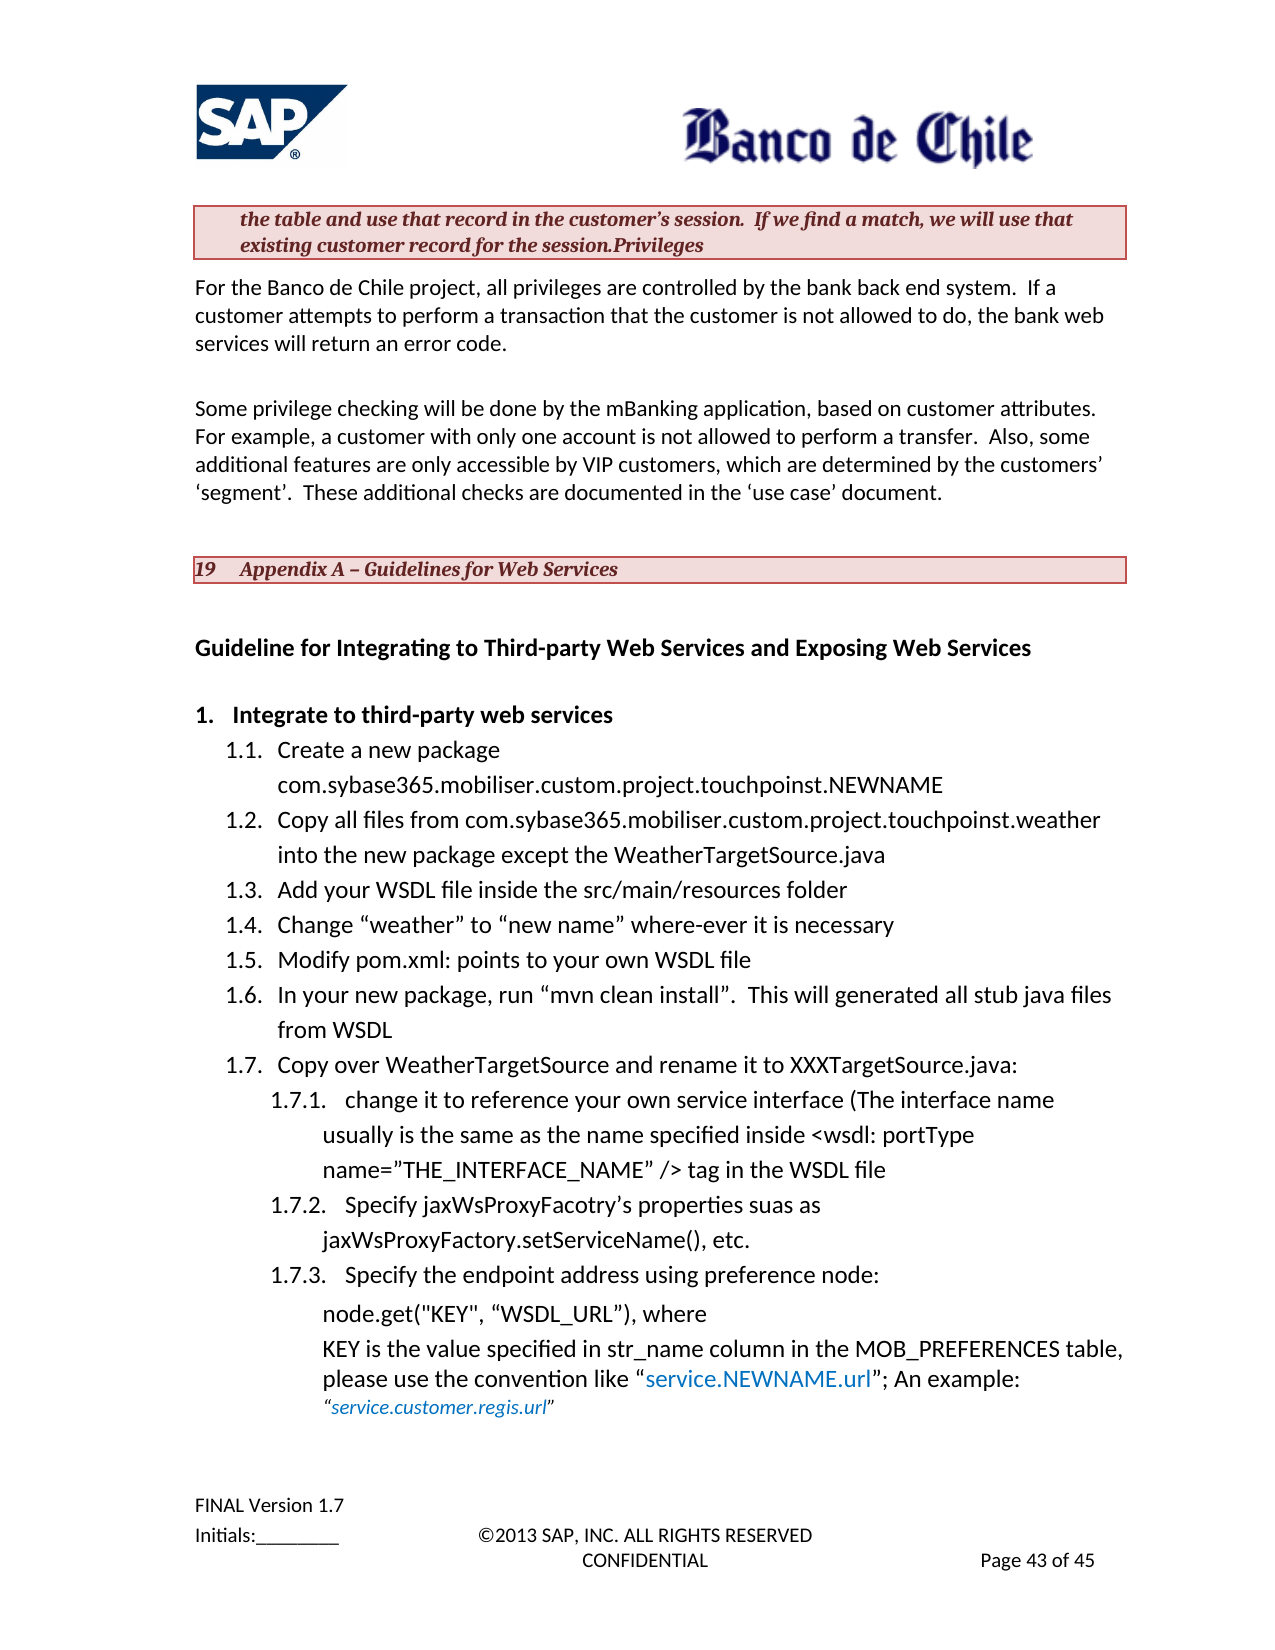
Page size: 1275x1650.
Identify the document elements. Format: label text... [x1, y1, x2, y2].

text For the Banco de Chile project, all privileges are controlled by the bank back end system. If a customer attempts to perform a transaction that the customer is not allowed to do, the bank web services will return an error code. [195, 273, 1125, 357]
list Integrate to third-party web services [195, 699, 1125, 730]
list In your new package, run “mvn clean install”. This will generated all stub java files from WSDL [225, 979, 1125, 1045]
list Copy all files from com.sybase365.mobiliser.custom.project.touchpoinst.weather into the new package except the WeatherTargetSource.java [225, 804, 1125, 870]
list change it to reference your own service interface (The interface name usually is the same as the name specified inside <wsdl: portType name=”THE_INTERFACE_NAME” /> tag in the WSDL file [270, 1084, 1125, 1185]
text Some privilege checking will be done by the mBanking application, based on customer attributes. For example, a customer with only one account is not allowed to perform a transfer. Also, some additional features are only accessible by VIP customers, which are determined by the customers’ ‘segment’. These additional checks are documented in the ‘use case’ document. [195, 394, 1125, 506]
list KEY is the value specified in str_name column in the MOB_PREFERENCES table, please use the convention like “service.NEWNAME.url”; An example: “service.customer.regis.url” [322, 1333, 1125, 1419]
list Specify the endpoint address using preference node: [270, 1259, 1125, 1290]
list Specify jaxWsProxyFacotry’s properties suas as jaxWsProxyFactory.setServiceName(), etc. [270, 1189, 1125, 1255]
list node.get("KEY", “WSDL_URL”), where [322, 1298, 1125, 1329]
list Modify pom.xml: points to your own WSDL file [225, 944, 1125, 975]
text Guideline for Integrating to Third-party Web Services and Exposing Web Services [195, 632, 1125, 662]
list Change “weather” to “new name” where-ever it is necessary [225, 909, 1125, 940]
subtitle Appendix A – Guidelines for Web Services [195, 558, 1125, 582]
list Add your WSDL file inside the src/main/resources folder [225, 874, 1125, 905]
list Copy over WeatherTargetSource and rename it to XXXTargetSource.java: [225, 1049, 1125, 1080]
picture [195, 79, 349, 169]
picture [682, 108, 1033, 169]
list Create a new package com.sybase365.mobiliser.custom.project.touchpoinst.NEWNAME [225, 734, 1125, 800]
